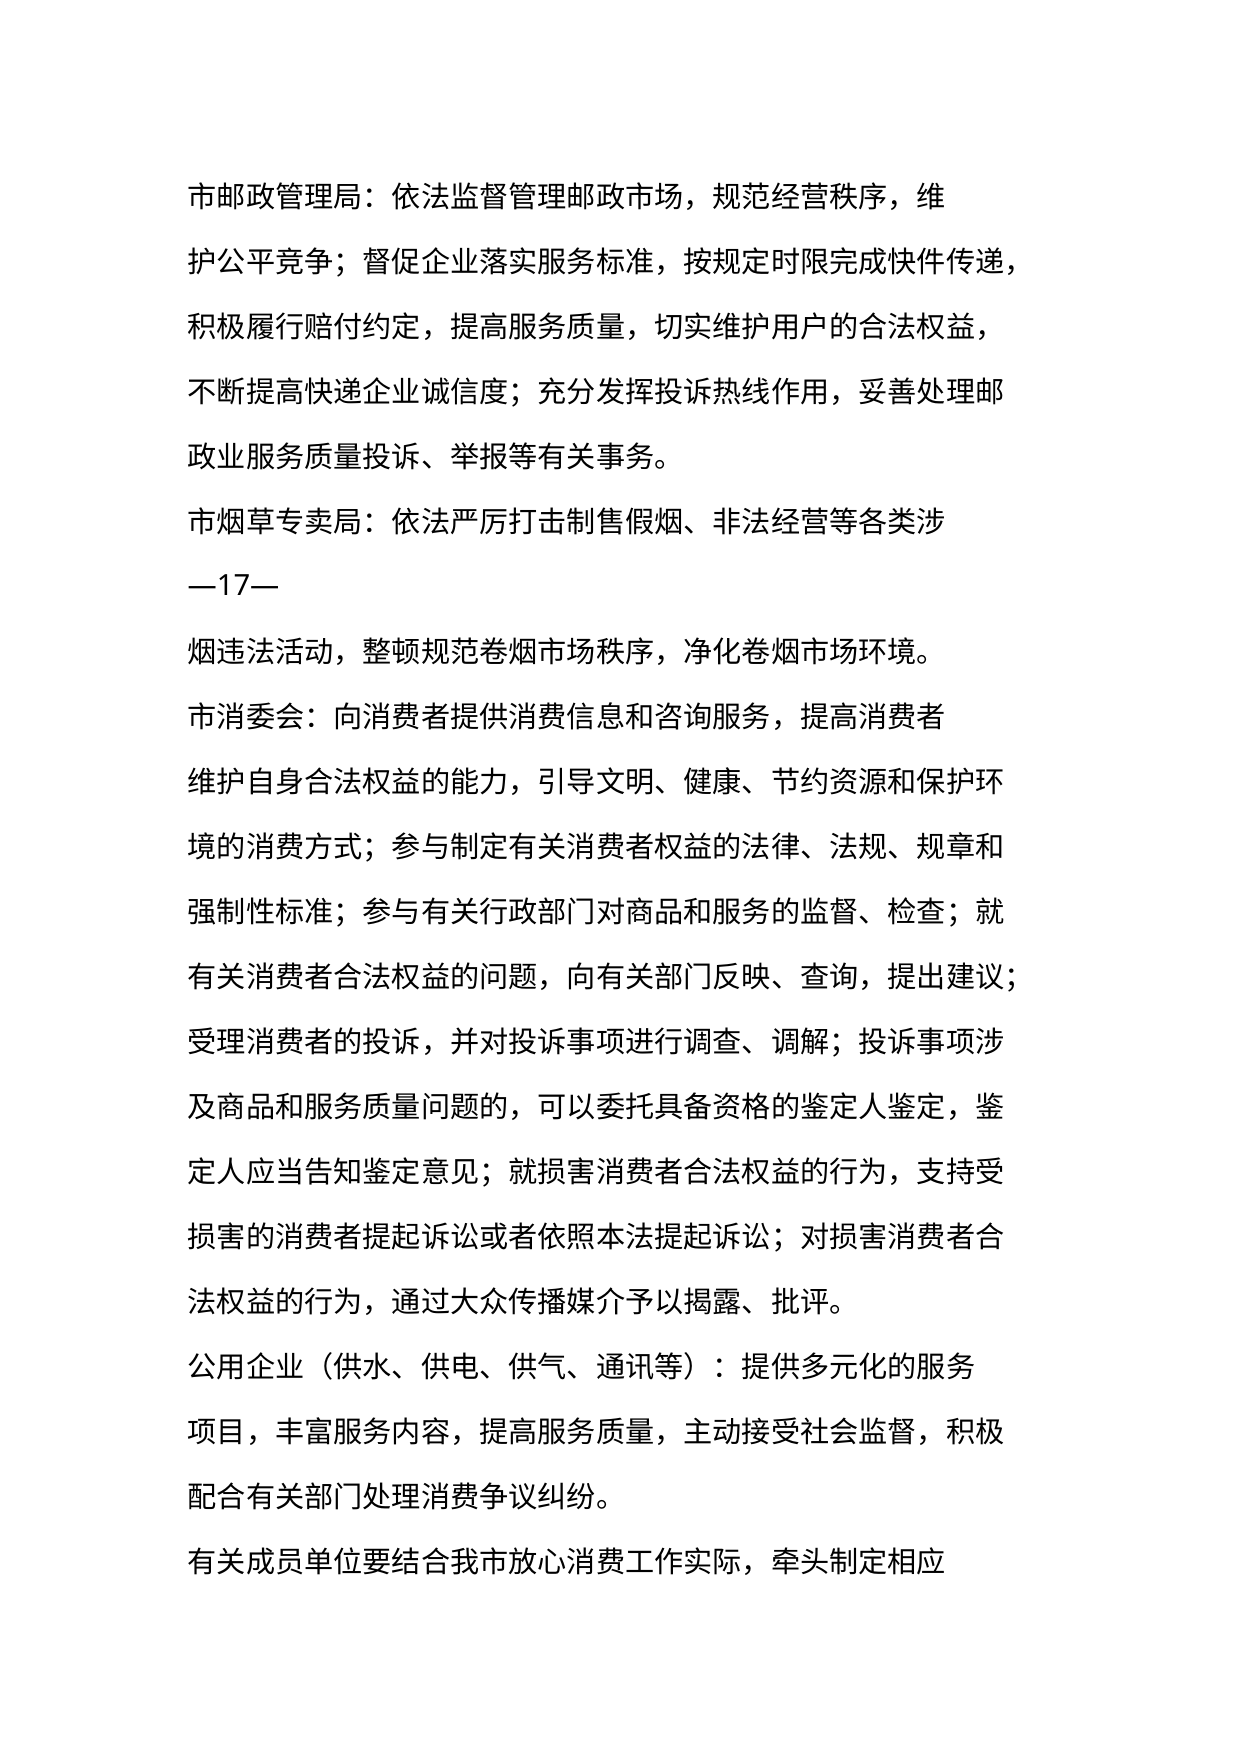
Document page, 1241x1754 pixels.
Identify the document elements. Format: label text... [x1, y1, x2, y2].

text 公用企业（供水、供电、供气、通讯等）：提供多元化的服务 项目，丰富服务内容，提高服务质量，主动接受社会监督，积极 配合有关部门处理消费争议纠纷。 [187, 1332, 1053, 1527]
text 市烟草专卖局：依法严厉打击制售假烟、非法经营等各类涉 [187, 487, 1053, 552]
text —17— [187, 552, 1053, 617]
text 烟违法活动，整顿规范卷烟市场秩序，净化卷烟市场环境。 [187, 617, 1053, 682]
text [187, 1527, 1053, 1592]
text 市邮政管理局：依法监督管理邮政市场，规范经营秩序，维 护公平竞争；督促企业落实服务标准，按规定时限完成快件传递， 积极履行赔付约定，提高服务质量，切实维护用户的合法权益， 不断提高快递企业诚信度；充分发挥投诉热线作用，妥善处理邮 政业服务质量投诉、举报等有关事务。 [187, 162, 1053, 487]
text 市消委会：向消费者提供消费信息和咨询服务，提高消费者 维护自身合法权益的能力，引导文明、健康、节约资源和保护环 境的消费方式；参与制定有关消费者权益的法律、法规、规章和 强制性标准；参与有关行政部门对商品和服务的监督、检查；就 有关消费者合法权益的问题，向有关部门反映、查询，提出建议； 受理消费者的投诉，并对投诉事项进行调查、调解；投诉事项涉 及商品和服务质量问题的，可以委托具备资格的鉴定人鉴定，鉴 定人应当告知鉴定意见；就损害消费者合法权益的行为，支持受 损害的消费者提起诉讼或者依照本法提起诉讼；对损害消费者合 法权益的行为，通过大众传播媒介予以揭露、批评。 [187, 682, 1053, 1332]
